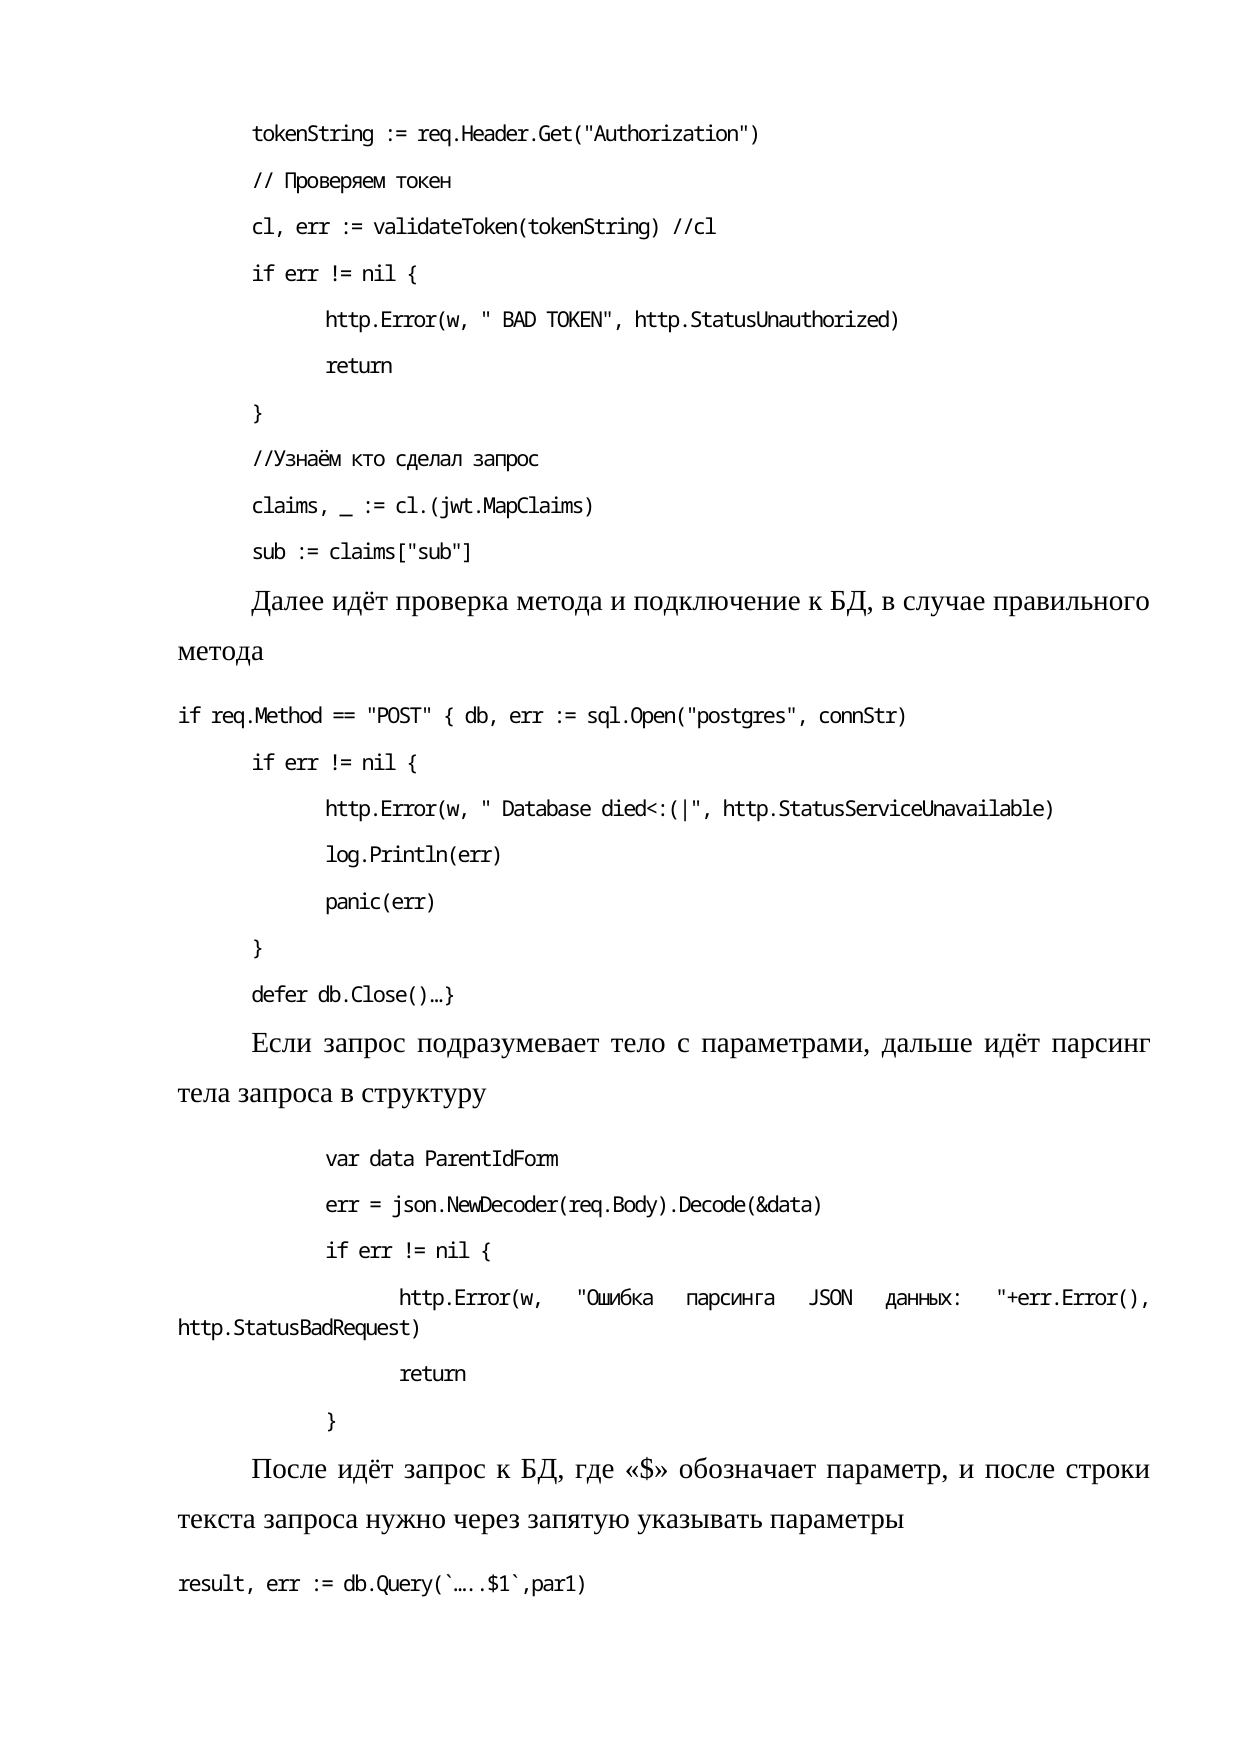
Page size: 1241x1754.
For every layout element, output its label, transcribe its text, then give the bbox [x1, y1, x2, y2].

text if err != nil { [177, 1235, 1152, 1265]
text tokenString := req.Header.Get("Authorization") [177, 118, 1152, 148]
text } [177, 1404, 1152, 1434]
text if req.Method == "POST" { db, err := sql.Open("postgres", connStr) [177, 700, 1152, 730]
text } [177, 397, 1152, 427]
text panic(err) [177, 886, 1152, 916]
text } [177, 932, 1152, 962]
text log.Println(err) [177, 839, 1152, 869]
text return [177, 1358, 1152, 1388]
text // Проверяем токен [177, 164, 1152, 194]
text http.Error(w, "Ошибка парсинга JSON данных: "+err.Error(), http.StatusBadRequest) [177, 1282, 1152, 1341]
text Далее идёт проверка метода и подключение к БД, в случае правильного метода [177, 583, 1152, 667]
text result, err := db.Query(`…..$1`,par1) [177, 1568, 1152, 1598]
text sub := claims["sub"] [177, 536, 1152, 566]
text После идёт запрос к БД, где «$» обозначает параметр, и после строки текста запроса нужно через запятую указывать параметры [177, 1451, 1152, 1535]
text if err != nil { [177, 257, 1152, 287]
text defer db.Close()…} [177, 979, 1152, 1008]
text http.Error(w, " Database died<:(|", http.StatusServiceUnavailable) [177, 793, 1152, 823]
text http.Error(w, " BAD TOKEN", http.StatusUnauthorized) [177, 304, 1152, 334]
text cl, err := validateToken(tokenString) //cl [177, 211, 1152, 241]
text return [177, 350, 1152, 380]
text var data ParentIdForm [177, 1142, 1152, 1172]
text //Узнаём кто сделал запрос [177, 443, 1152, 473]
text if err != nil { [177, 746, 1152, 776]
text claims, _ := cl.(jwt.MapClaims) [177, 490, 1152, 519]
text Если запрос подразумевает тело с параметрами, дальше идёт парсинг тела запроса в структуру [177, 1025, 1152, 1109]
text err = json.NewDecoder(req.Body).Decode(&data) [177, 1189, 1152, 1219]
